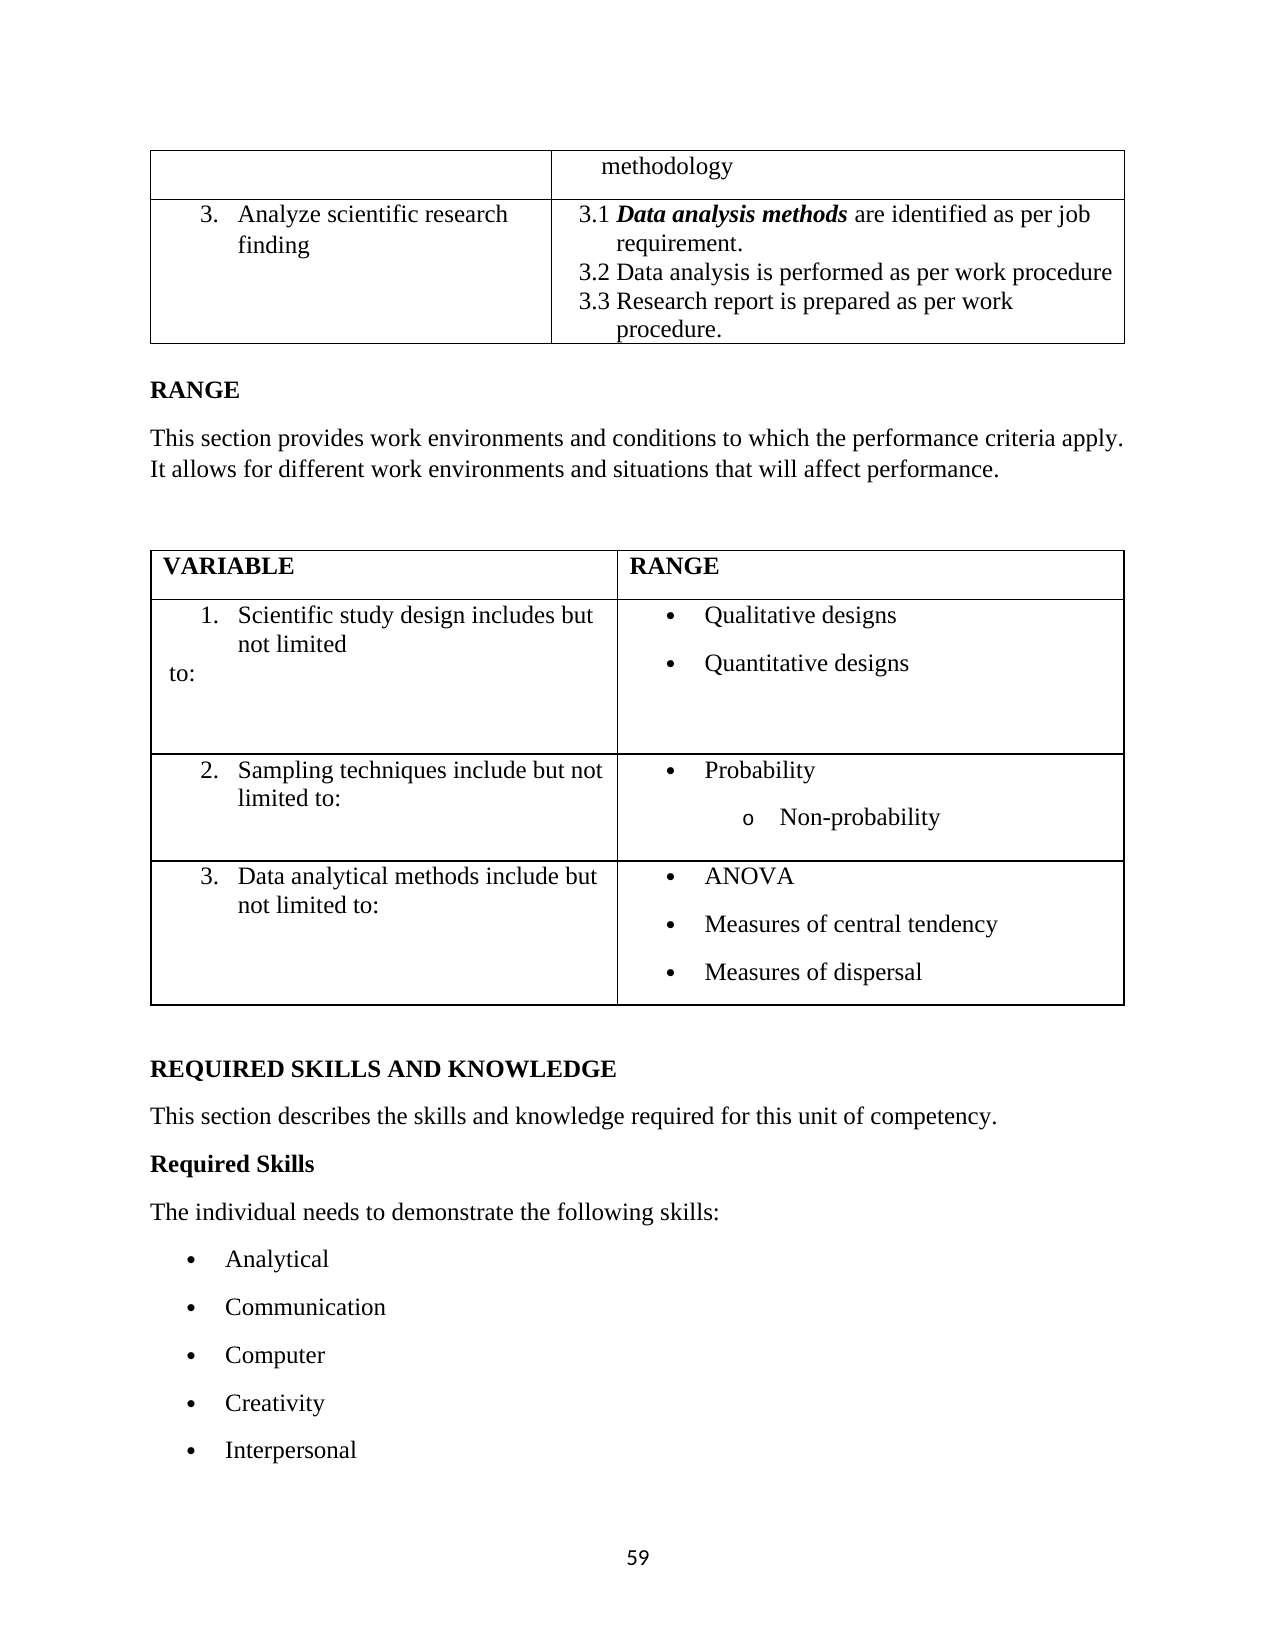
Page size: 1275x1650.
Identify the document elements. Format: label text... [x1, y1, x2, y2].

table_header RANGE [618, 551, 1123, 599]
list Creativity [187, 1388, 1125, 1416]
text This section describes the skills and knowledge required for this unit of competency. [150, 1101, 1125, 1130]
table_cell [151, 151, 551, 198]
text The individual needs to demonstrate the following skills: [150, 1197, 1125, 1226]
list Communication [187, 1292, 1125, 1321]
list Analytical [187, 1244, 1125, 1273]
text REQUIRED SKILLS AND KNOWLEDGE [150, 1054, 1125, 1082]
table_cell Probability Non-probability [618, 755, 1123, 860]
table_header VARIABLE [152, 551, 617, 599]
table_cell Analyze scientific research finding [151, 200, 551, 343]
text Required Skills [150, 1149, 1125, 1178]
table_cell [552, 151, 1124, 198]
table_cell Qualitative designs Quantitative designs [618, 600, 1123, 753]
text RANGE [150, 344, 1125, 404]
table_cell Data analytical methods include but not limited to: [152, 862, 617, 1004]
list Interpersonal [187, 1435, 1125, 1464]
table_cell ANOVA Measures of central tendency Measures of dispersal [618, 862, 1123, 1004]
table_cell Sampling techniques include but not limited to: [152, 755, 617, 860]
list Computer [187, 1340, 1125, 1369]
text This section provides work environments and conditions to which the performance criteria apply. It allows for different work environments and situations that will affect performance. [150, 423, 1125, 483]
table_cell Scientific study design includes but not limited to: [152, 600, 617, 753]
table_cell Data analysis methods are identified as per job requirement. Data analysis is performed as per work procedure Research report is prepared as per work procedure. [552, 200, 1124, 343]
